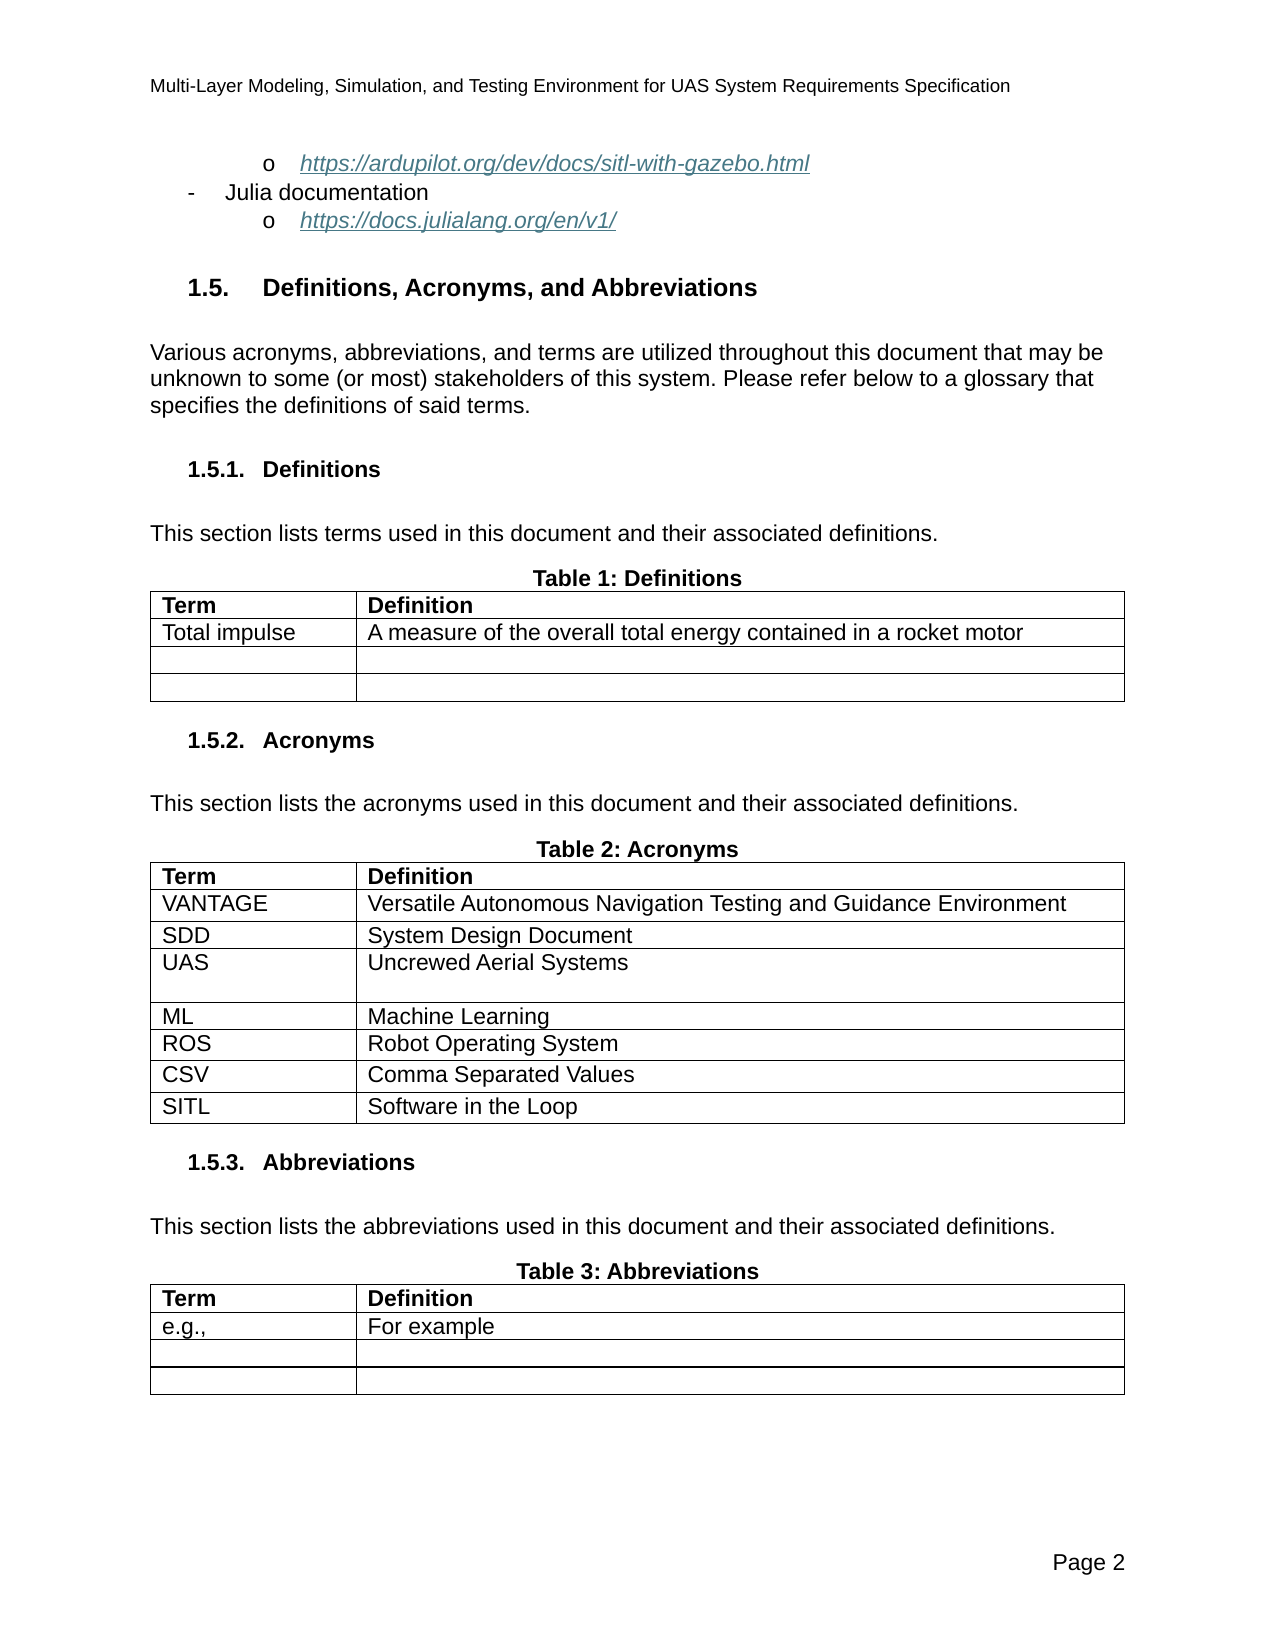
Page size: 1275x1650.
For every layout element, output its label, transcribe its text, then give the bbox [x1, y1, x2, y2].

table_cell [357, 1340, 1124, 1366]
table_cell SDD [151, 922, 356, 948]
table_cell CSV [151, 1061, 356, 1092]
text This section lists the abbreviations used in this document and their associated definitions. [150, 1213, 1125, 1239]
subtitle Abbreviations [187, 1149, 1125, 1175]
table_cell Software in the Loop [357, 1093, 1124, 1123]
table_cell [357, 647, 1124, 673]
table_header Term [151, 1285, 356, 1312]
table_cell ROS [151, 1030, 356, 1060]
table_cell SITL [151, 1093, 356, 1123]
table_cell System Design Document [357, 922, 1124, 948]
subtitle Definitions [187, 456, 1125, 482]
table_cell [357, 674, 1124, 701]
text Table 1: Definitions [150, 564, 1125, 591]
list https://docs.julialang.org/en/v1/ [262, 207, 1125, 233]
table_cell A measure of the overall total energy contained in a rocket motor [357, 619, 1124, 646]
table_cell Uncrewed Aerial Systems [357, 949, 1124, 1002]
table_header Definition [357, 1285, 1124, 1312]
table_cell e.g., [151, 1313, 356, 1339]
table_cell Machine Learning [357, 1003, 1124, 1029]
text Table 2: Acronyms [150, 836, 1125, 862]
table_cell VANTAGE [151, 890, 356, 921]
table_header Term [151, 592, 356, 618]
table_cell For example [357, 1313, 1124, 1339]
table_header Definition [357, 863, 1124, 889]
table_cell Comma Separated Values [357, 1061, 1124, 1092]
table_cell Versatile Autonomous Navigation Testing and Guidance Environment [357, 890, 1124, 921]
subtitle Acronyms [187, 727, 1125, 753]
text This section lists the acronyms used in this document and their associated definitions. [150, 790, 1125, 817]
list Julia documentation [187, 178, 1125, 205]
subtitle Definitions, Acronyms, and Abbreviations [187, 273, 1125, 302]
table_header Term [151, 863, 356, 889]
list https://ardupilot.org/dev/docs/sitl-with-gazebo.html [262, 150, 1125, 176]
table_cell [151, 1368, 356, 1394]
table_cell Robot Operating System [357, 1030, 1124, 1060]
table_cell [151, 647, 356, 673]
table_cell [151, 1340, 356, 1366]
table_header Definition [357, 592, 1124, 618]
text Table 3: Abbreviations [150, 1258, 1125, 1284]
text This section lists terms used in this document and their associated definitions. [150, 519, 1125, 546]
table_cell [357, 1368, 1124, 1394]
table_cell [151, 674, 356, 701]
text Various acronyms, abbreviations, and terms are utilized throughout this document that may be unknown to some (or most) stakeholders of this system. Please refer below to a glossary that specifies the definitions of said terms. [150, 339, 1125, 418]
table_cell UAS [151, 949, 356, 1002]
table_cell Total impulse [151, 619, 356, 646]
table_cell ML [151, 1003, 356, 1029]
